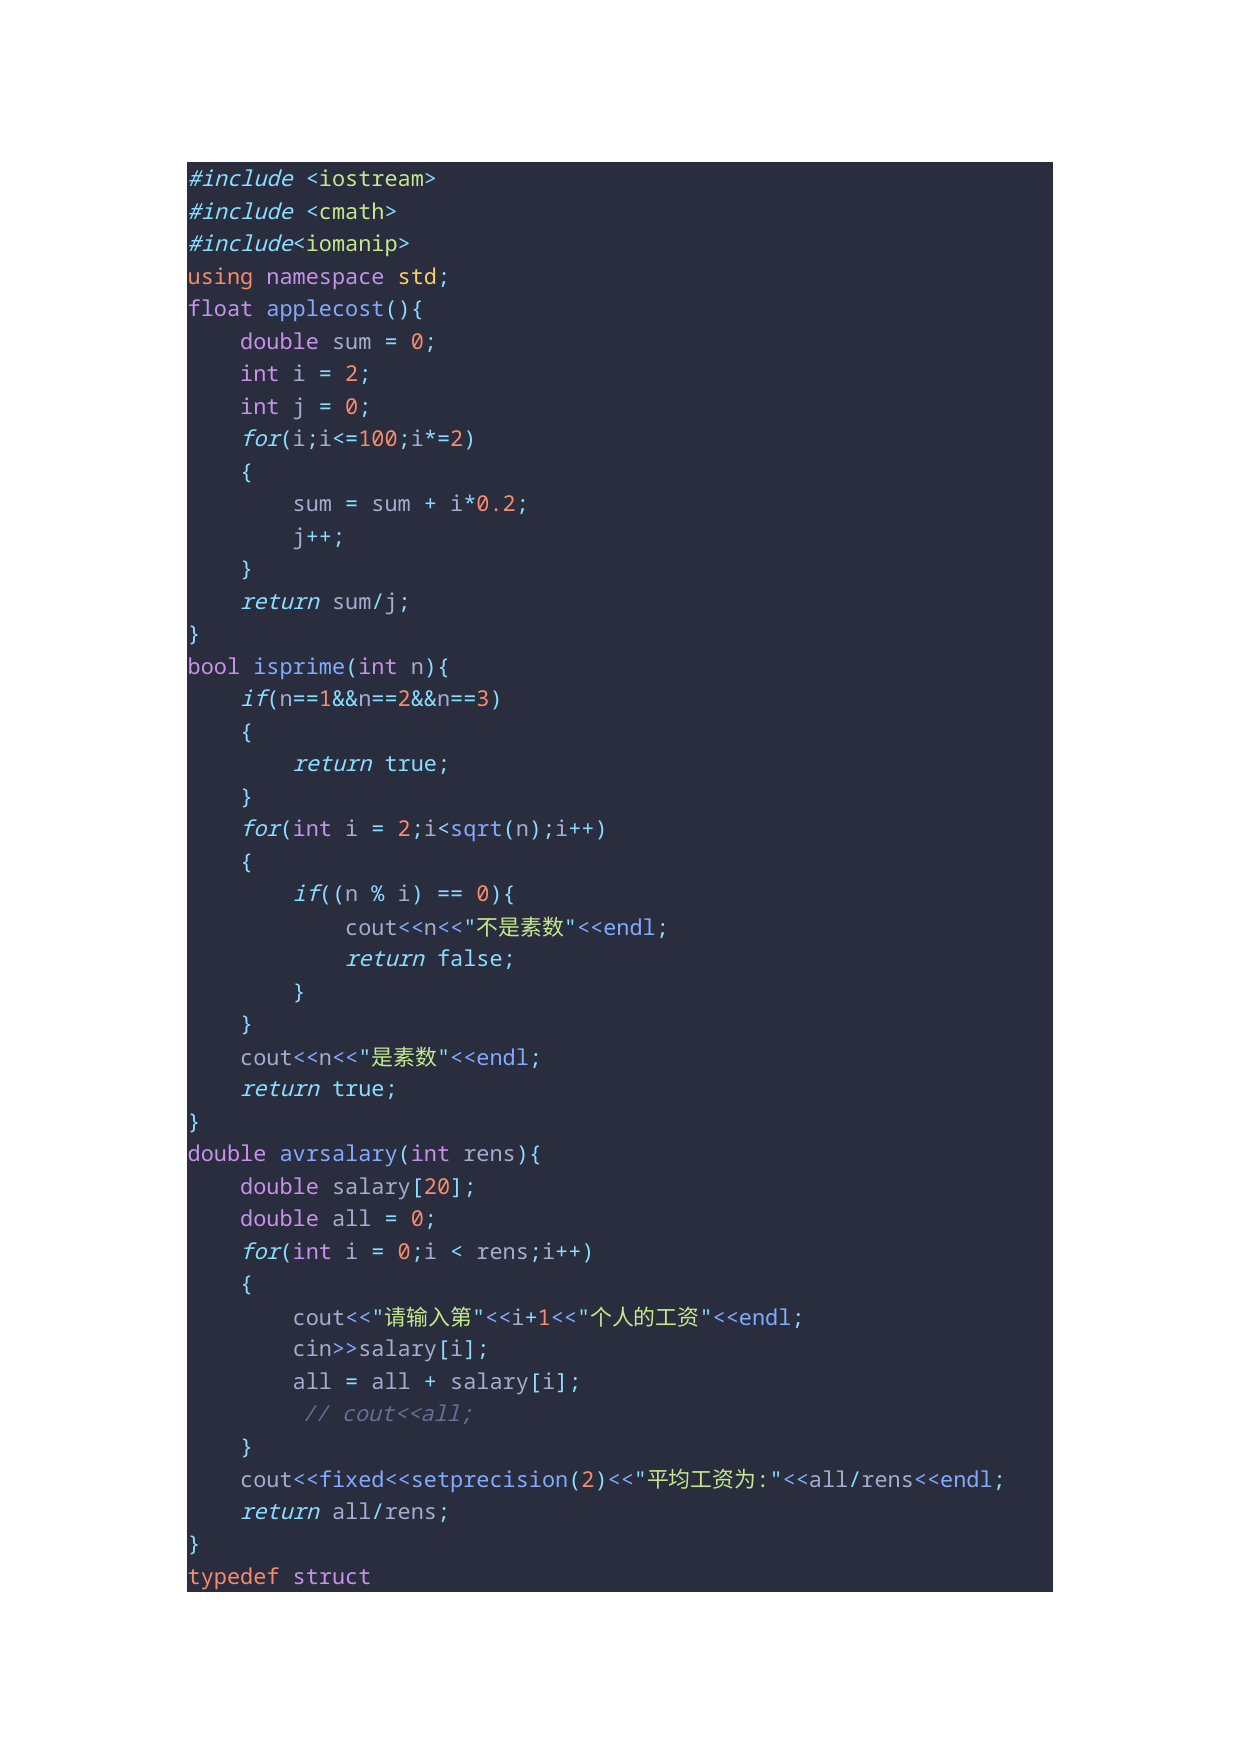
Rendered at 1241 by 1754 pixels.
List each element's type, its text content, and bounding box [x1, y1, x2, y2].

text return true; [187, 747, 1053, 779]
text sum = sum + i*0.2; [187, 487, 1053, 519]
text int j = 0; [187, 389, 1053, 422]
text } [187, 552, 1053, 584]
text cout<<fixed<<setprecision(2)<<"平均工资为:"<<all/rens<<endl; [187, 1462, 1053, 1494]
text // cout<<all; [187, 1397, 1053, 1429]
text using namespace std; [187, 259, 1053, 292]
text typedef struct [187, 1559, 1053, 1592]
text } [187, 1429, 1053, 1462]
text #include<iomanip> [187, 227, 1053, 259]
text } [187, 1007, 1053, 1039]
text float applecost(){ [187, 292, 1053, 324]
text { [187, 714, 1053, 747]
text if((n % i) == 0){ [187, 877, 1053, 909]
text cout<<n<<"是素数"<<endl; [187, 1039, 1053, 1072]
text { [187, 454, 1053, 487]
text if(n==1&&n==2&&n==3) [187, 682, 1053, 714]
text return all/rens; [187, 1494, 1053, 1527]
text #include <cmath> [187, 194, 1053, 227]
text double salary[20]; [187, 1169, 1053, 1202]
text return true; [187, 1072, 1053, 1104]
text cout<<n<<"不是素数"<<endl; [187, 909, 1053, 942]
text for(int i = 0;i < rens;i++) [187, 1234, 1053, 1267]
text } [187, 779, 1053, 812]
text j++; [187, 519, 1053, 552]
text return false; [187, 942, 1053, 974]
text { [187, 1267, 1053, 1299]
text cin>>salary[i]; [187, 1332, 1053, 1364]
text } [187, 1527, 1053, 1559]
text #include <iostream> [187, 162, 1053, 194]
text } [187, 1104, 1053, 1137]
text for(int i = 2;i<sqrt(n);i++) [187, 812, 1053, 844]
text all = all + salary[i]; [187, 1364, 1053, 1397]
text double all = 0; [187, 1202, 1053, 1234]
text double avrsalary(int rens){ [187, 1137, 1053, 1169]
text } [187, 974, 1053, 1007]
text for(i;i<=100;i*=2) [187, 422, 1053, 454]
text } [187, 617, 1053, 649]
text { [187, 844, 1053, 877]
text int i = 2; [187, 357, 1053, 389]
text cout<<"请输入第"<<i+1<<"个人的工资"<<endl; [187, 1299, 1053, 1332]
text bool isprime(int n){ [187, 649, 1053, 682]
text double sum = 0; [187, 324, 1053, 357]
text return sum/j; [187, 584, 1053, 617]
